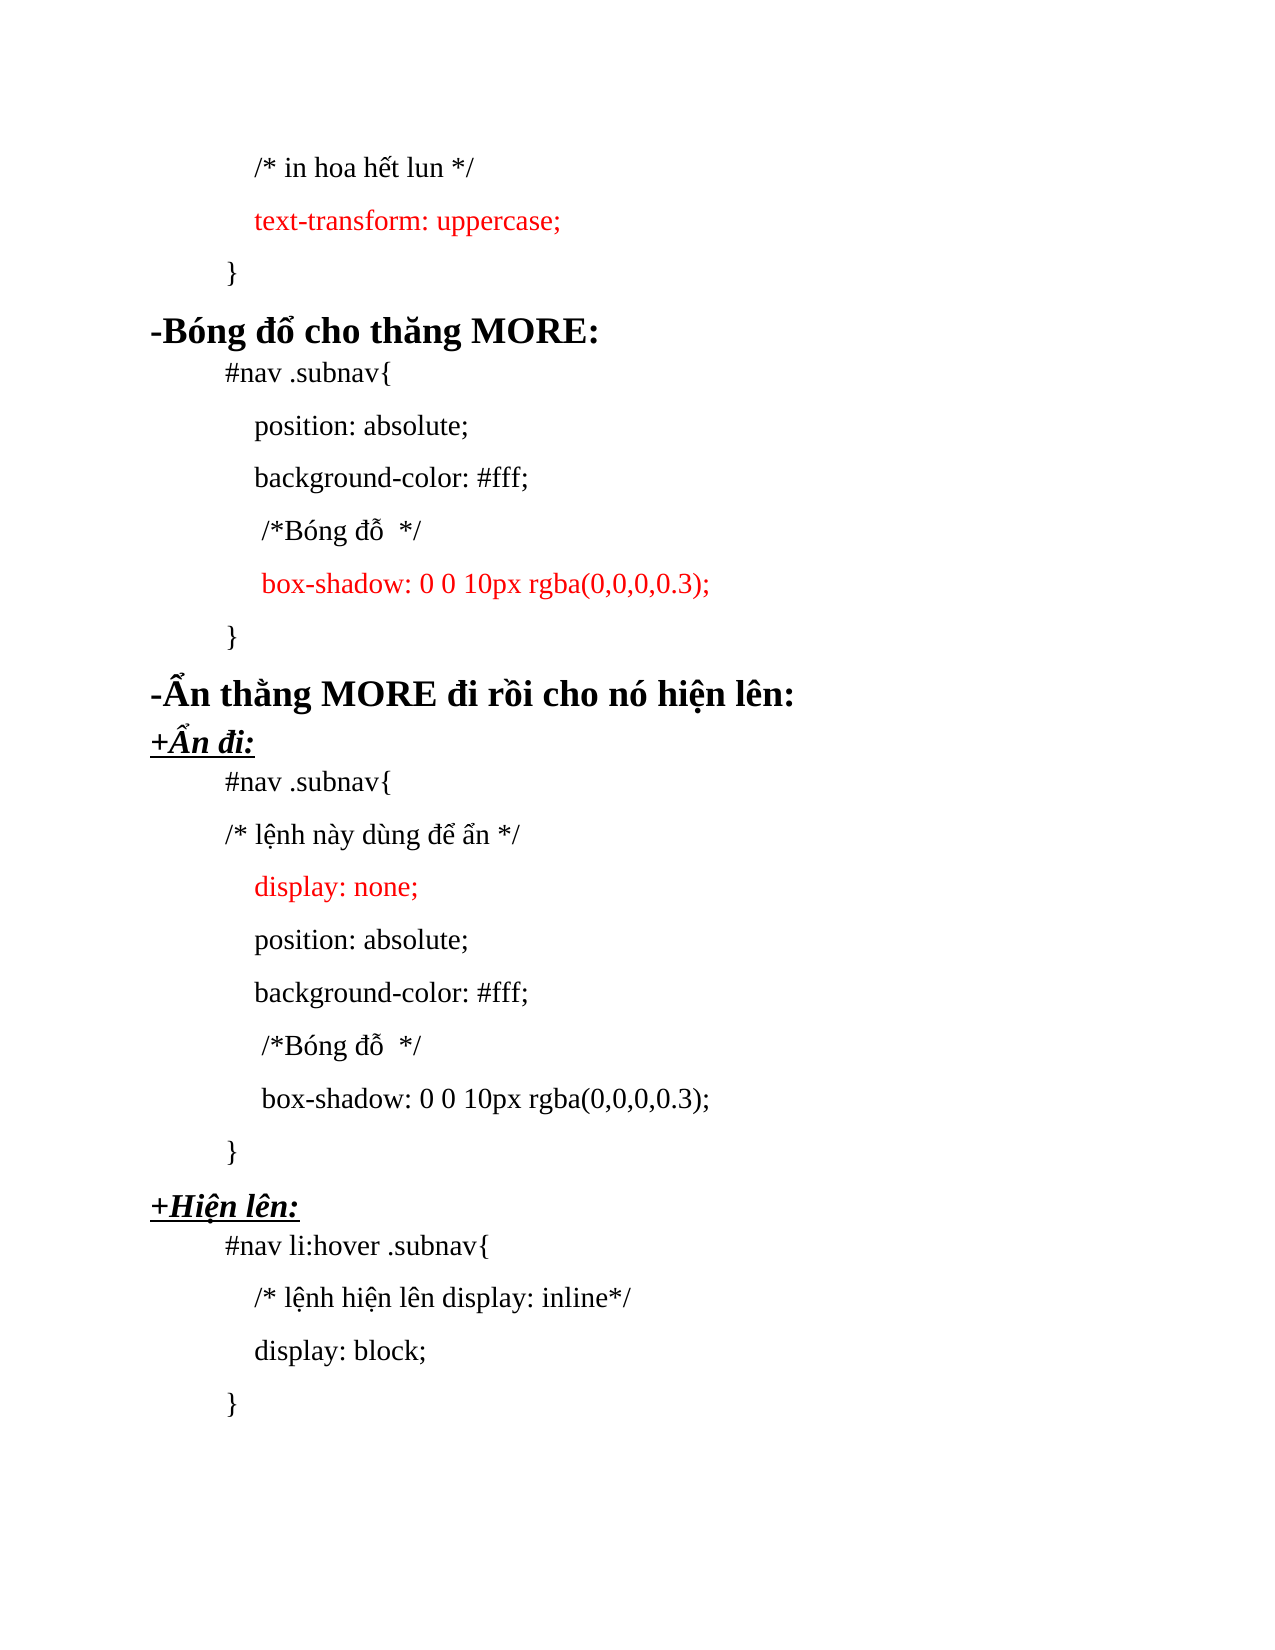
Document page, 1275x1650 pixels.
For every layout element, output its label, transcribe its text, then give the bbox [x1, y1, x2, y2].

text position: absolute; [225, 408, 1125, 441]
text box-shadow: 0 0 10px rgba(0,0,0,0.3); [225, 1081, 1125, 1114]
subtitle +Ẩn đi: [150, 723, 1125, 761]
text background-color: #fff; [225, 975, 1125, 1009]
text /* lệnh này dùng để ẩn */ [225, 817, 1125, 850]
text /* lệnh hiện lên display: inline*/ [225, 1281, 1125, 1314]
text } [225, 1386, 1125, 1420]
text background-color: #fff; [225, 461, 1125, 494]
text #nav .subnav{ [225, 355, 1125, 388]
text } [225, 1134, 1125, 1167]
text /* in hoa hết lun */ [225, 150, 1125, 183]
text } [225, 256, 1125, 289]
text display: none; [225, 869, 1125, 903]
text box-shadow: 0 0 10px rgba(0,0,0,0.3); [225, 566, 1125, 600]
text display: block; [225, 1333, 1125, 1367]
text } [225, 619, 1125, 653]
text #nav li:hover .subnav{ [225, 1228, 1125, 1261]
text #nav .subnav{ [225, 764, 1125, 797]
text /*Bóng đỗ */ [225, 1028, 1125, 1062]
text /*Bóng đỗ */ [225, 513, 1125, 547]
text text-transform: uppercase; [225, 203, 1125, 236]
text position: absolute; [225, 922, 1125, 956]
subtitle -Bóng đổ cho thăng MORE: [150, 308, 1125, 352]
subtitle -Ẩn thằng MORE đi rồi cho nó hiện lên: [150, 672, 1125, 715]
subtitle +Hiện lên: [150, 1186, 1125, 1225]
